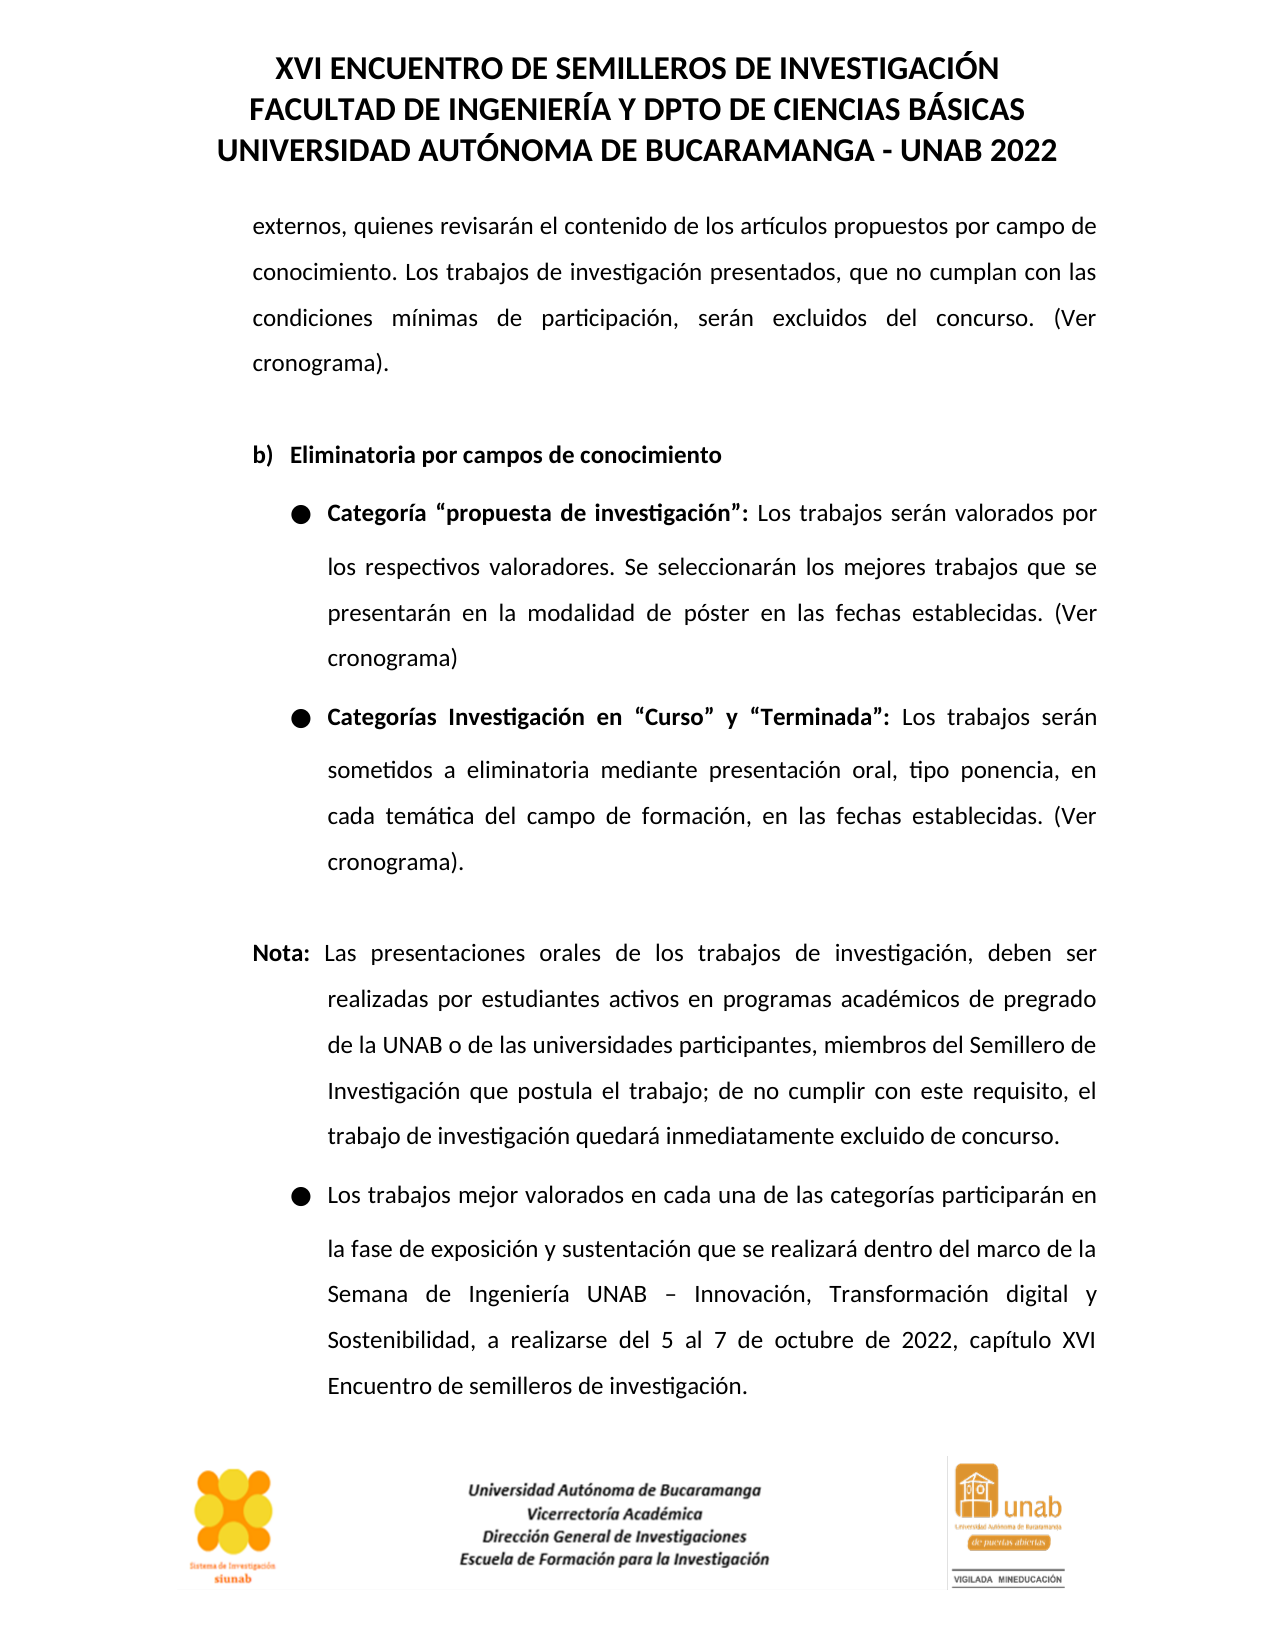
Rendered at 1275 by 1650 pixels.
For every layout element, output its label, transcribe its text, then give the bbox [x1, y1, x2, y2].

list Eliminatoria por campos de conocimiento [252, 439, 1098, 469]
list Categoría “propuesta de investigación”: Los trabajos serán valorados por los respectivos valoradores. Se seleccionarán los mejores trabajos que se presentarán en la modalidad de póster en las fechas establecidas. (Ver cronograma) [290, 484, 1098, 673]
list Categorías Investigación en “Curso” y “Terminada”: Los trabajos serán sometidos a eliminatoria mediante presentación oral, tipo ponencia, en cada temática del campo de formación, en las fechas establecidas. (Ver cronograma). [290, 688, 1098, 877]
picture [177, 1456, 1068, 1591]
text Nota: Las presentaciones orales de los trabajos de investigación, deben ser realizadas por estudiantes activos en programas académicos de pregrado de la UNAB o de las universidades participantes, miembros del Semillero de Investigación que postula el trabajo; de no cumplir con este requisito, el trabajo de investigación quedará inmediatamente excluido de concurso. [252, 938, 1098, 1151]
list Los trabajos mejor valorados en cada una de las categorías participarán en la fase de exposición y sustentación que se realizará dentro del marco de la Semana de Ingeniería UNAB – Innovación, Transformación digital y Sostenibilidad, a realizarse del 5 al 7 de octubre de 2022, capítulo XVI Encuentro de semilleros de investigación. [290, 1166, 1098, 1400]
